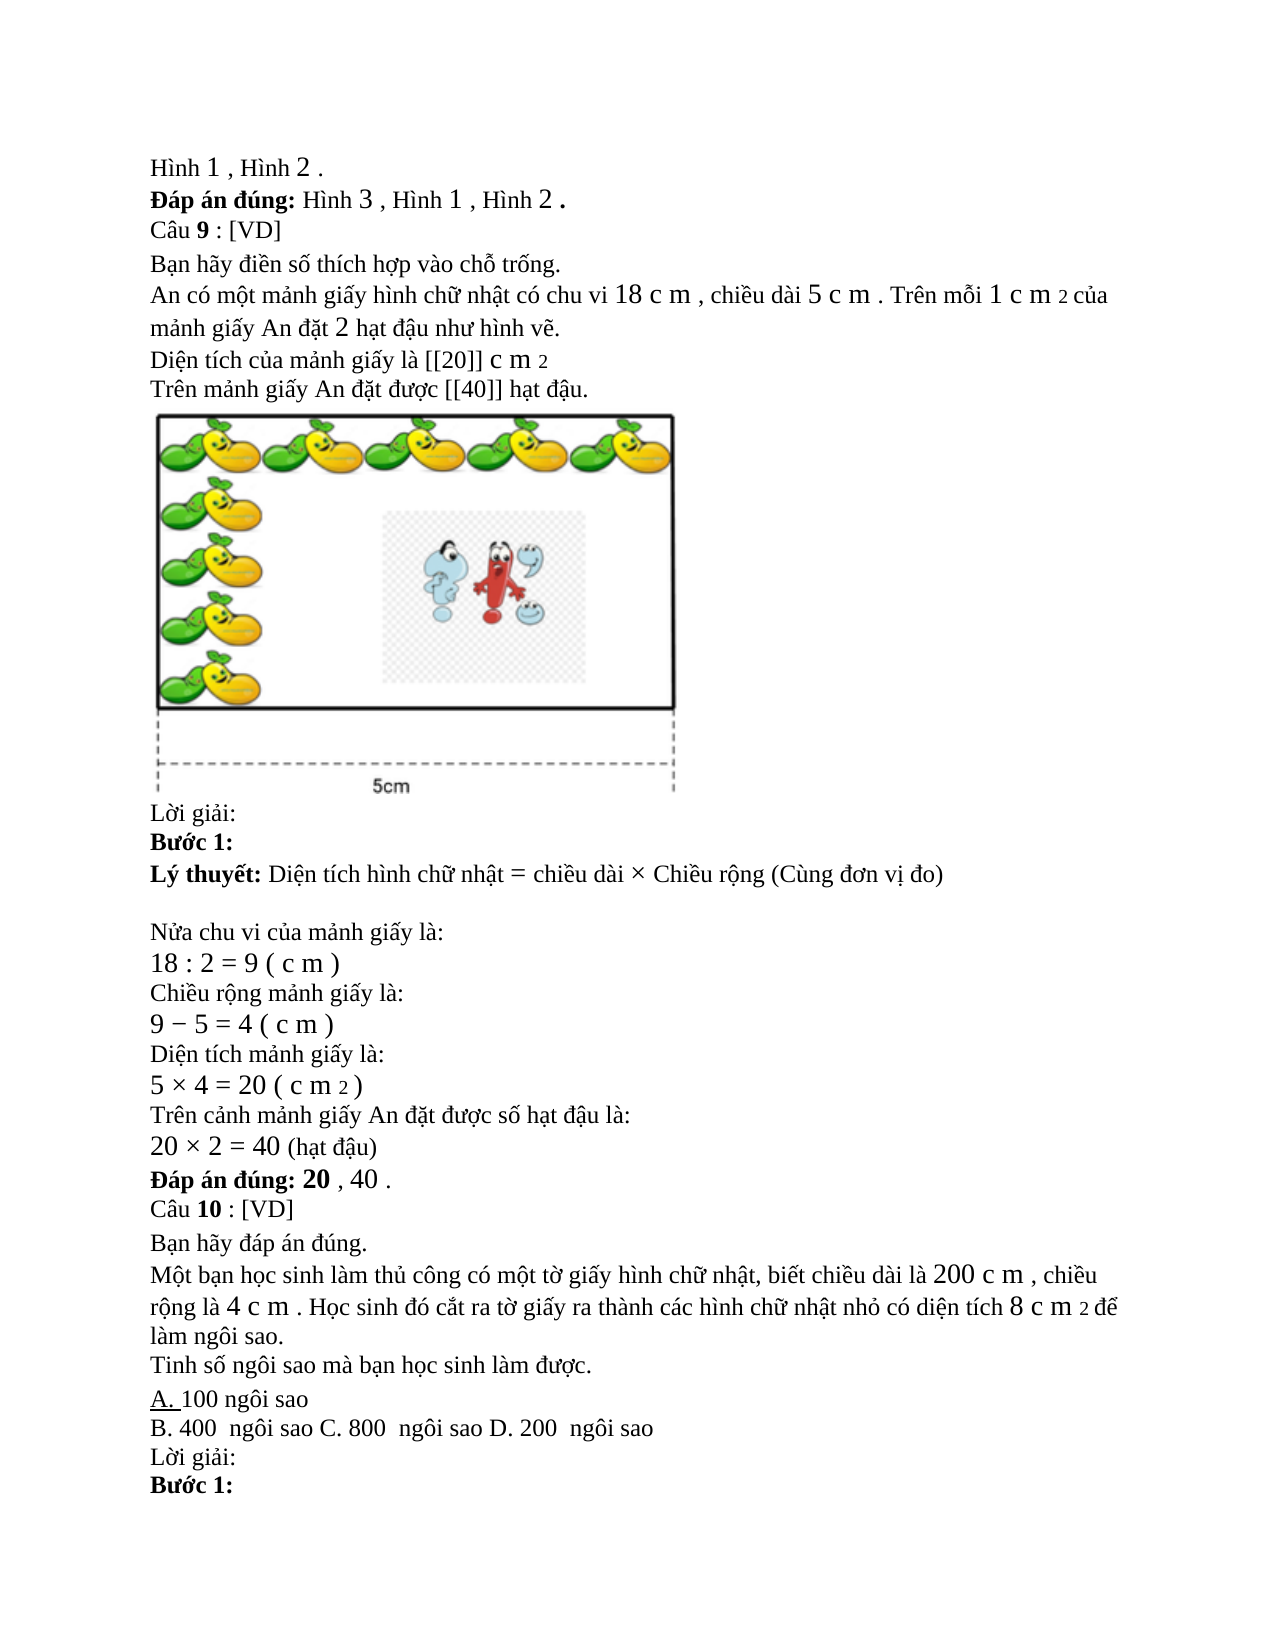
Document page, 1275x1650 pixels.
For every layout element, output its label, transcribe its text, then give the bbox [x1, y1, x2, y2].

text Câu 9 : [VD] [150, 215, 1125, 243]
text B. 400 ngôi sao C. 800 ngôi sao D. 200 ngôi sao [150, 1413, 1125, 1442]
text Lời giải: [150, 798, 1125, 827]
text Lời giải: [150, 1442, 1125, 1470]
text Câu 10 : [VD] [150, 1194, 1125, 1223]
text Bạn hãy đáp án đúng. Một bạn học sinh làm thủ công có một tờ giấy hình chữ nhật, biết chiều dài là 200 c m , chiều rộng là 4 c m . Học sinh đó cắt ra tờ giấy ra thành các hình chữ nhật nhỏ có diện tích 8 c m 2 để làm ngôi sao. Tinh số ngôi sao mà bạn học sinh làm được. [150, 1228, 1125, 1379]
text Bước 1: [150, 827, 1125, 856]
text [150, 150, 1125, 215]
text A. 100 ngôi sao [150, 1384, 1125, 1413]
text Bước 1: [150, 1470, 1125, 1499]
text Lý thuyết: Diện tích hình chữ nhật = chiều dài × Chiều rộng (Cùng đơn vị đo) Nửa chu vi của mảnh giấy là: 18 : 2 = 9 ( c m ) Chiều rộng mảnh giấy là: 9 − 5 = 4 ( c m ) Diện tích mảnh giấy là: 5 × 4 = 20 ( c m 2 ) Trên cảnh mảnh giấy An đặt được số hạt đậu là: 20 × 2 = 40 (hạt đậu) Đáp án đúng: 20 , 40 . [150, 856, 1125, 1194]
picture [150, 403, 683, 794]
